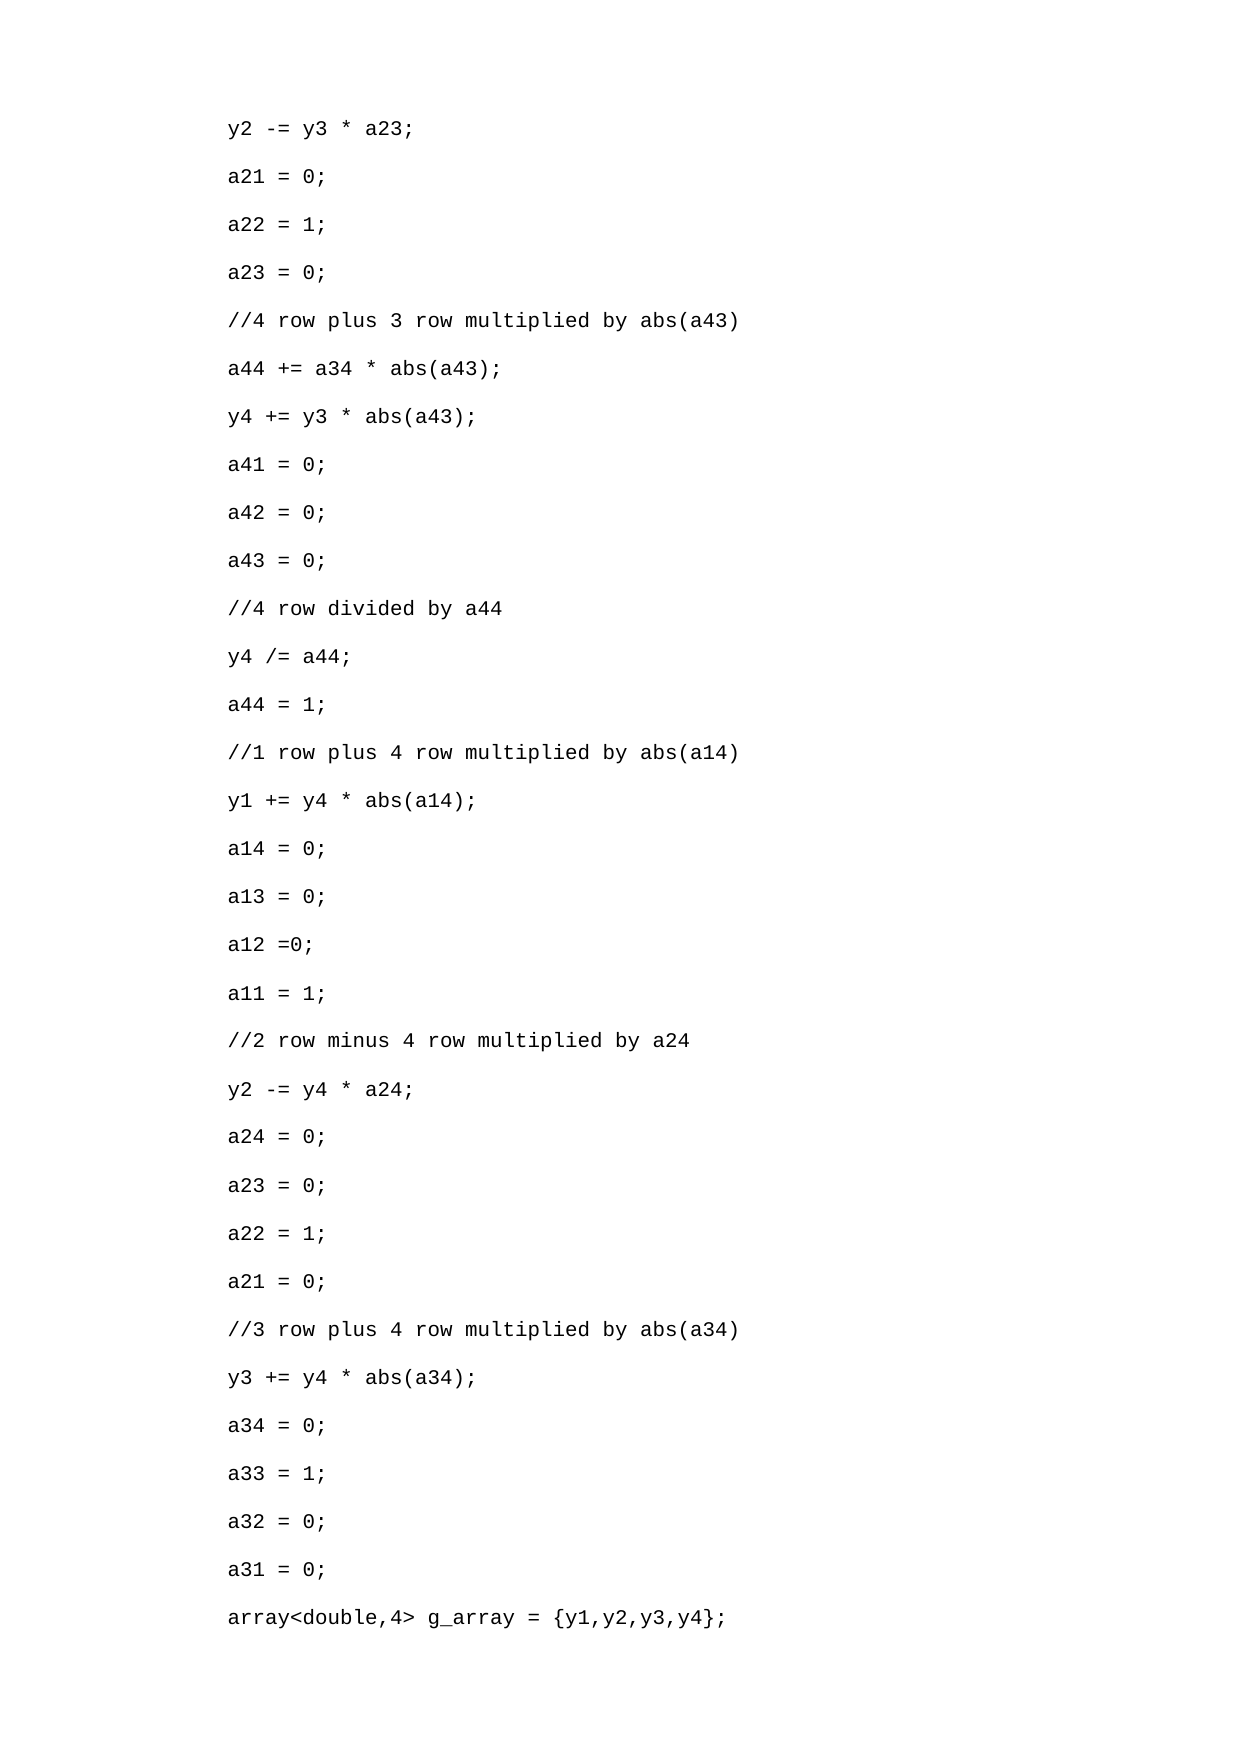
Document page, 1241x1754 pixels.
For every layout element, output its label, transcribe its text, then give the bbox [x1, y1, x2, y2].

text a44 = 1; [177, 694, 1152, 718]
text y2 -= y3 * a23; [177, 118, 1152, 142]
text a31 = 0; [177, 1559, 1152, 1582]
text a42 = 0; [177, 502, 1152, 526]
text a23 = 0; [177, 262, 1152, 286]
text //3 row plus 4 row multiplied by abs(a34) [177, 1319, 1152, 1342]
text array<double,4> g_array = {y1,y2,y3,y4}; [177, 1607, 1152, 1630]
text y3 += y4 * abs(a34); [177, 1367, 1152, 1390]
text a21 = 0; [177, 1271, 1152, 1294]
text y2 -= y4 * a24; [177, 1078, 1152, 1102]
text a44 += a34 * abs(a43); [177, 358, 1152, 382]
text a32 = 0; [177, 1511, 1152, 1534]
text a43 = 0; [177, 550, 1152, 574]
text a34 = 0; [177, 1415, 1152, 1438]
text y4 += y3 * abs(a43); [177, 406, 1152, 430]
text //2 row minus 4 row multiplied by a24 [177, 1031, 1152, 1054]
text a23 = 0; [177, 1174, 1152, 1198]
text y1 += y4 * abs(a14); [177, 790, 1152, 814]
text a24 = 0; [177, 1127, 1152, 1150]
text a11 = 1; [177, 982, 1152, 1006]
text a22 = 1; [177, 214, 1152, 238]
text a41 = 0; [177, 454, 1152, 478]
text //1 row plus 4 row multiplied by abs(a14) [177, 742, 1152, 766]
text a22 = 1; [177, 1223, 1152, 1246]
text a33 = 1; [177, 1463, 1152, 1486]
text a14 = 0; [177, 838, 1152, 862]
text //4 row plus 3 row multiplied by abs(a43) [177, 310, 1152, 334]
text a12 =0; [177, 934, 1152, 958]
text y4 /= a44; [177, 646, 1152, 670]
text a21 = 0; [177, 166, 1152, 190]
text //4 row divided by a44 [177, 598, 1152, 622]
text a13 = 0; [177, 886, 1152, 910]
